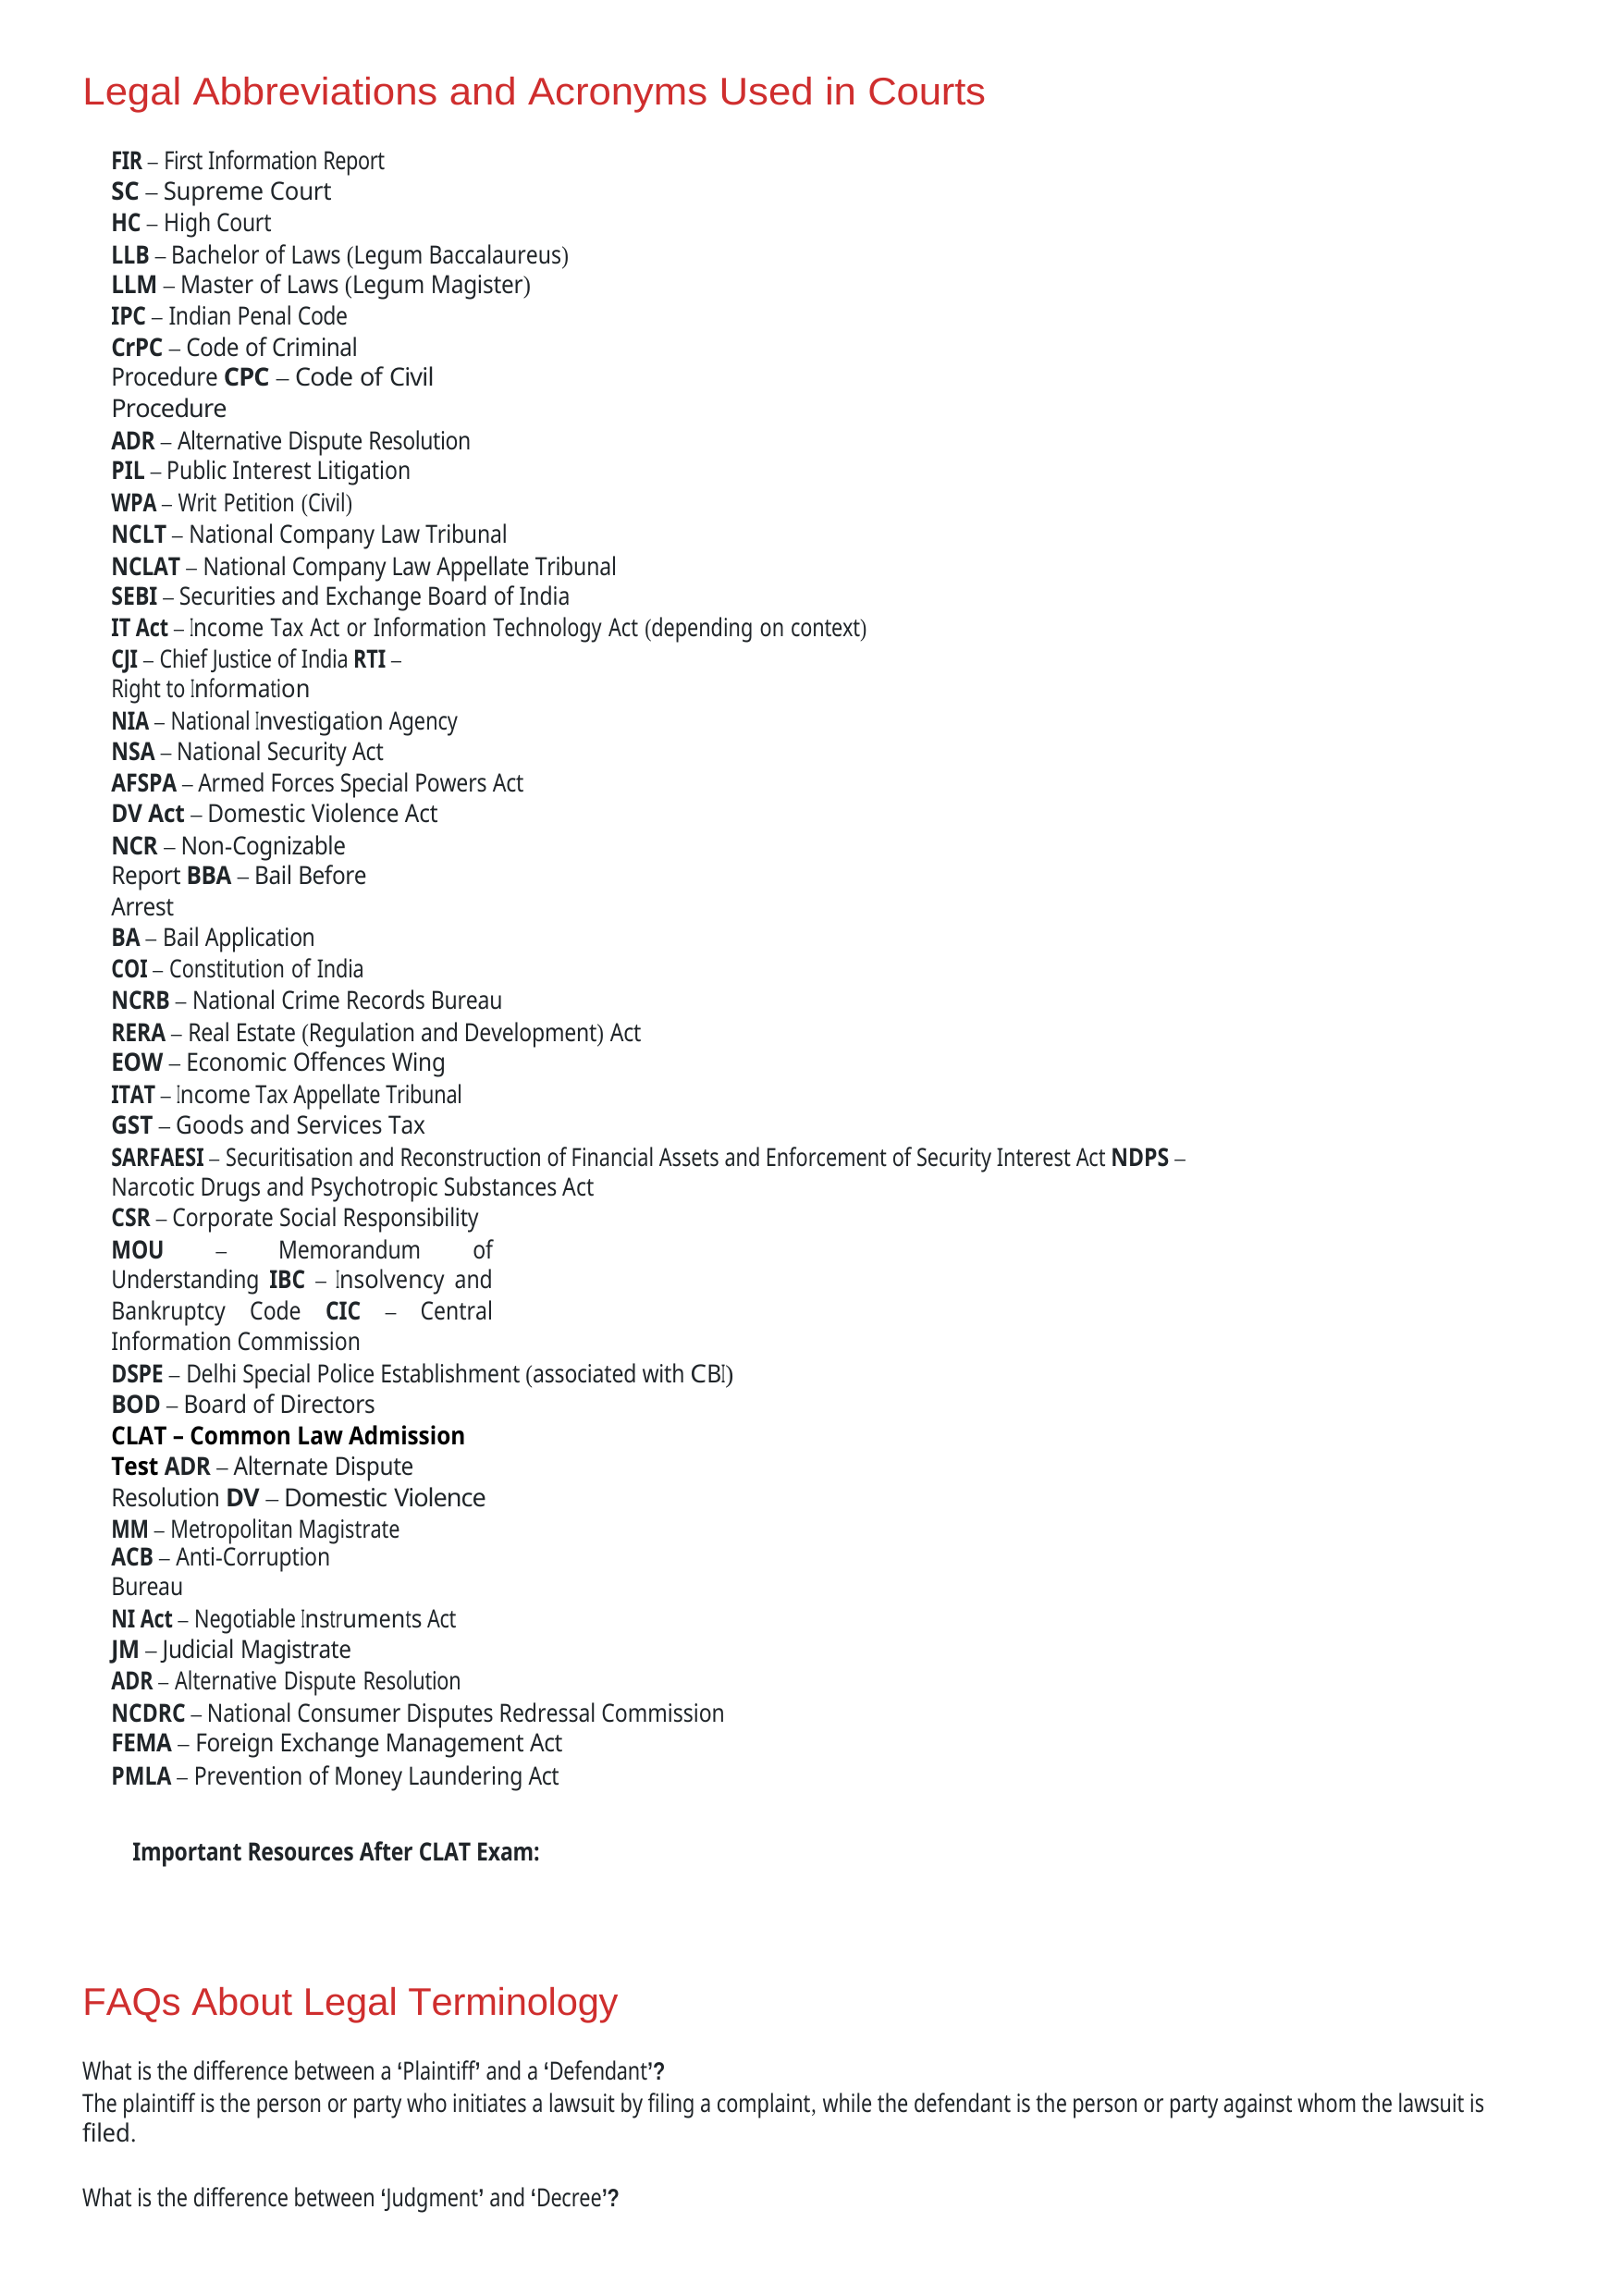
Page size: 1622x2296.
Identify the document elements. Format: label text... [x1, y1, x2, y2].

text CrPC – Code of Criminal Procedure CPC – Code of Civil Procedure [111, 331, 455, 424]
text NCLT – National Company Law Tribunal [111, 518, 1562, 549]
text ADR – Alternative Dispute Resolution [111, 1665, 1562, 1696]
text MOU – Memorandum of Understanding IBC – Insolvency and Bankruptcy Code CIC – Central Information Commission [111, 1234, 493, 1358]
text PMLA – Prevention of Money Laundering Act [111, 1760, 1562, 1792]
text LLB – Bachelor of Laws (Legum Baccalaureus) LLM – Master of Laws (Legum Magister) [111, 239, 597, 301]
text NCDRC – National Consumer Disputes Redressal Commission FEMA – Foreign Exchange Management Act [111, 1697, 765, 1760]
text MM – Metropolitan Magistrate ACB – Anti-Corruption Bureau [111, 1515, 404, 1602]
text RERA – Real Estate (Regulation and Development) Act EOW – Economic Offences Wing [111, 1017, 653, 1079]
subtitle Legal Abbreviations and Acronyms Used in Courts [82, 68, 1562, 113]
text ITAT – Income Tax Appellate Tribunal GST – Goods and Services Tax [111, 1079, 499, 1141]
text COI – Constitution of India [111, 952, 1562, 984]
text NIA – National Investigation Agency NSA – National Security Act [111, 706, 499, 767]
text SARFAESI – Securitisation and Reconstruction of Financial Assets and Enforcement of Security Interest Act NDPS – Narcotic Drugs and Psychotropic Substances Act [111, 1141, 1200, 1203]
text Important Resources After CLAT Exam: [132, 1834, 1562, 1868]
text HC – High Court [111, 207, 1562, 238]
text NCRB – National Crime Records Bureau [111, 984, 1562, 1016]
text CSR – Corporate Social Responsibility [111, 1203, 1562, 1233]
text IT Act – Income Tax Act or Information Technology Act (depending on context) [111, 613, 1562, 642]
text NI Act – Negotiable Instruments Act JM – Judicial Magistrate [111, 1603, 489, 1665]
text WPA – Writ Petition (Civil) [111, 487, 1562, 518]
text What is the difference between ‘Judgmentʼ and ‘Decreeʼ? [82, 2180, 1562, 2214]
text AFSPA – Armed Forces Special Powers Act DV Act – Domestic Violence Act [111, 767, 556, 829]
text IPC – Indian Penal Code [111, 301, 1562, 331]
text NCR – Non-Cognizable Report BBA – Bail Before Arrest [111, 829, 409, 923]
subtitle FAQs About Legal Terminology [82, 1980, 1562, 2023]
text ADR – Alternative Dispute Resolution PIL – Public Interest Litigation [111, 424, 499, 487]
text CJI – Chief Justice of India RTI – Right to Information [111, 644, 404, 706]
text DSPE – Delhi Special Police Establishment (associated with CBI) BOD – Board of Directors [111, 1358, 765, 1420]
text The plaintiff is the person or party who initiates a lawsuit by filing a complaint, while the defendant is the person or party against whom the lawsuit is filed. [82, 2087, 1531, 2149]
text FIR – First Information Report SC – Supreme Court [111, 145, 404, 207]
text NCLAT – National Company Law Appellate Tribunal SEBI – Securities and Exchange Board of India [111, 550, 653, 613]
text What is the difference between a ‘Plaintiffʼ and a ‘Defendantʼ? [82, 2053, 1562, 2087]
text BA – Bail Application [111, 923, 1562, 952]
text CLAT – Common Law Admission Test ADR – Alternate Dispute Resolution DV – Domestic Violence [111, 1420, 499, 1514]
